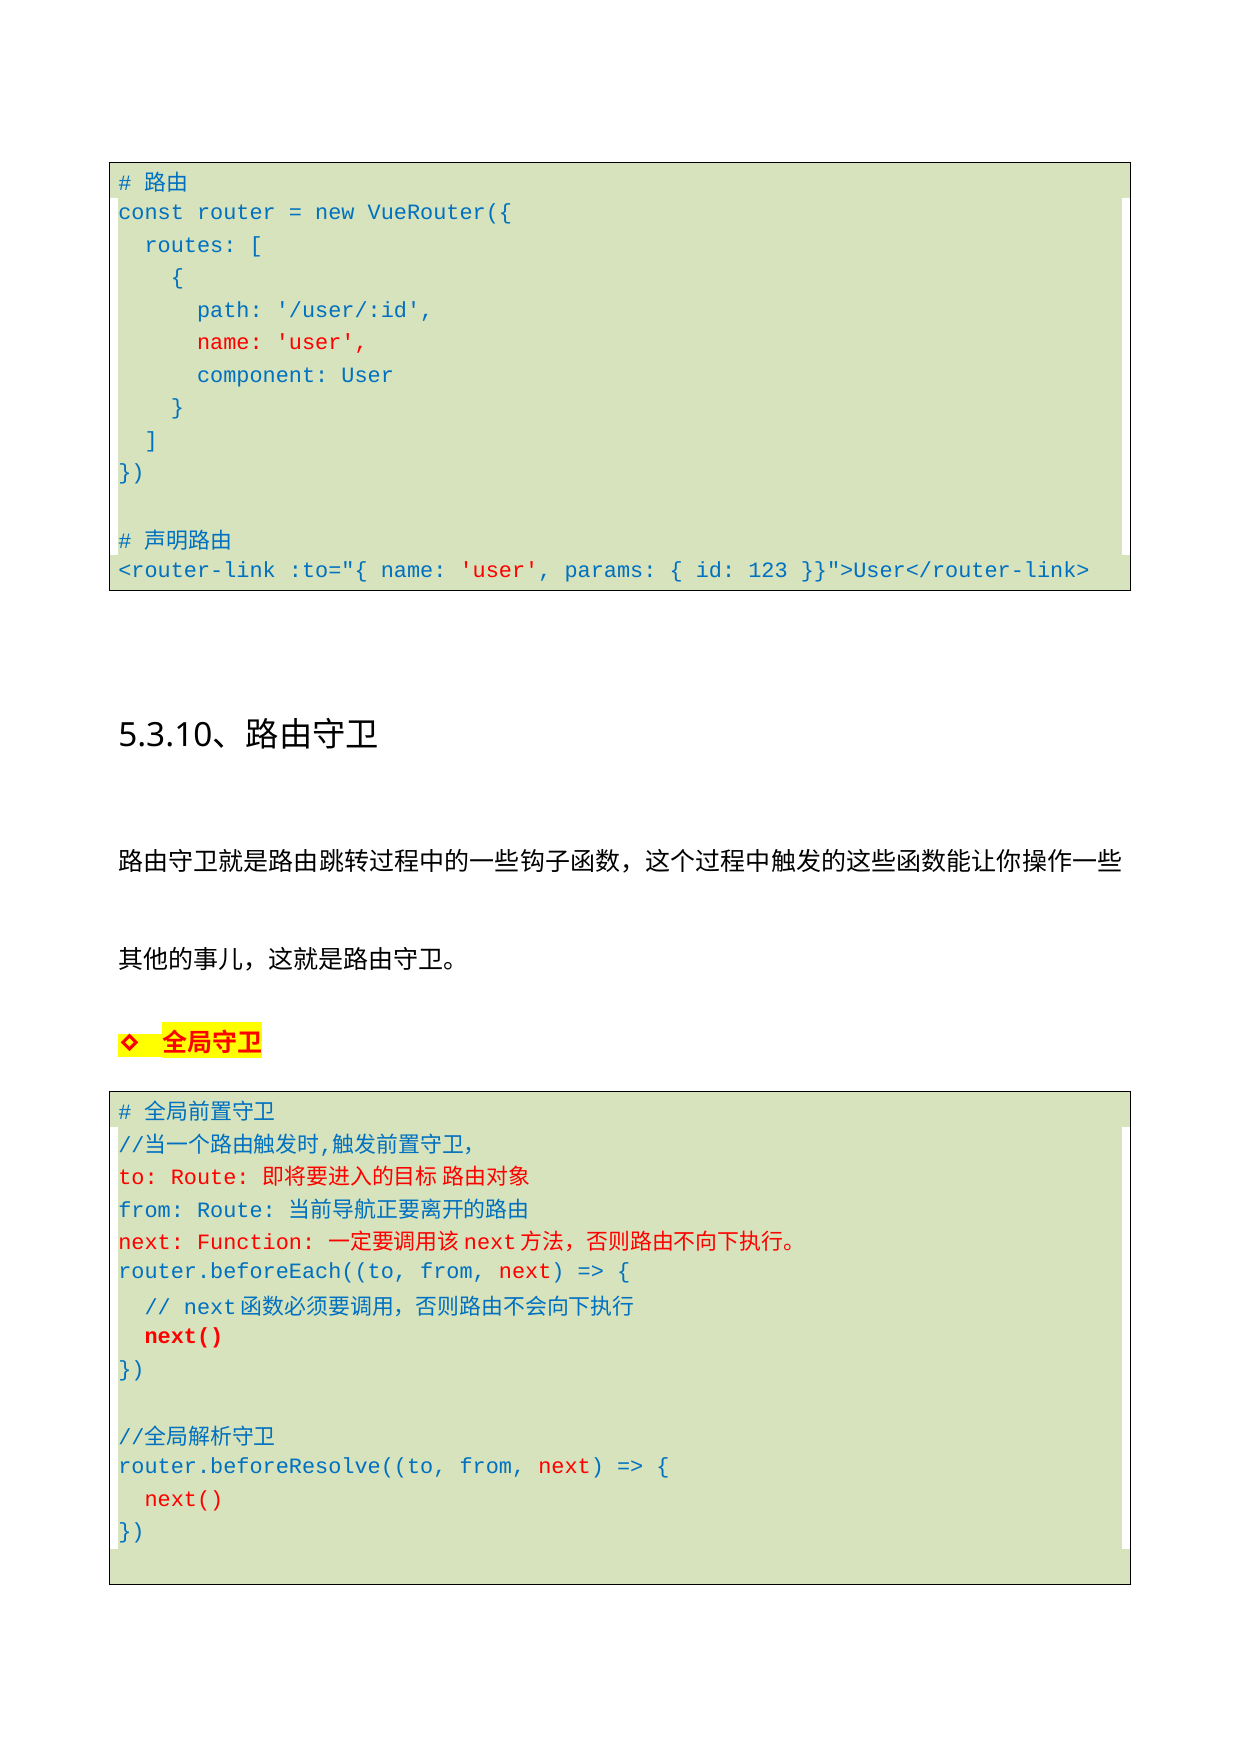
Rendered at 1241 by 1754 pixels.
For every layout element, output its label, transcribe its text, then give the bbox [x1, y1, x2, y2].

text }) [118, 458, 1122, 490]
text name: 'user', [118, 328, 1122, 360]
text 路由守卫就是路由跳转过程中的一些钩子函数，这个过程中触发的这些函数能让你操作一些其他的事儿，这就是路由守卫。 [118, 827, 1122, 990]
text }) [118, 1517, 1122, 1546]
text }) [118, 1354, 1122, 1387]
text # 全局前置守卫 [110, 1092, 1130, 1127]
text path: '/user/:id', [118, 295, 1122, 328]
text component: User [118, 360, 1122, 393]
text //全局解析守卫 [118, 1419, 1122, 1452]
text { [118, 263, 1122, 295]
text next() [118, 1322, 1122, 1354]
list 全局守卫 [118, 1008, 1122, 1073]
text // next函数必须要调用，否则路由不会向下执行 [118, 1289, 1122, 1322]
text router.beforeResolve((to, from, next) => { [118, 1452, 1122, 1484]
text router.beforeEach((to, from, next) => { [118, 1257, 1122, 1289]
text routes: [ [118, 230, 1122, 263]
text const router = new VueRouter({ [118, 198, 1122, 230]
text # 路由 [110, 163, 1130, 198]
text next() [118, 1484, 1122, 1517]
subtitle 5.3.10、路由守卫 [118, 700, 1122, 765]
text } [118, 393, 1122, 425]
text <router-link :to="{ name: 'user', params: { id: 123 }}">User</router-link> [110, 552, 1130, 590]
text to: Route: 即将要进入的目标 路由对象 [118, 1159, 1122, 1192]
text from: Route: 当前导航正要离开的路由 [118, 1192, 1122, 1224]
text next: Function: 一定要调用该next方法，否则路由不向下执行。 [118, 1224, 1122, 1257]
text # 声明路由 [118, 523, 1122, 552]
text ] [118, 425, 1122, 458]
text //当一个路由触发时,触发前置守卫， [118, 1127, 1122, 1159]
